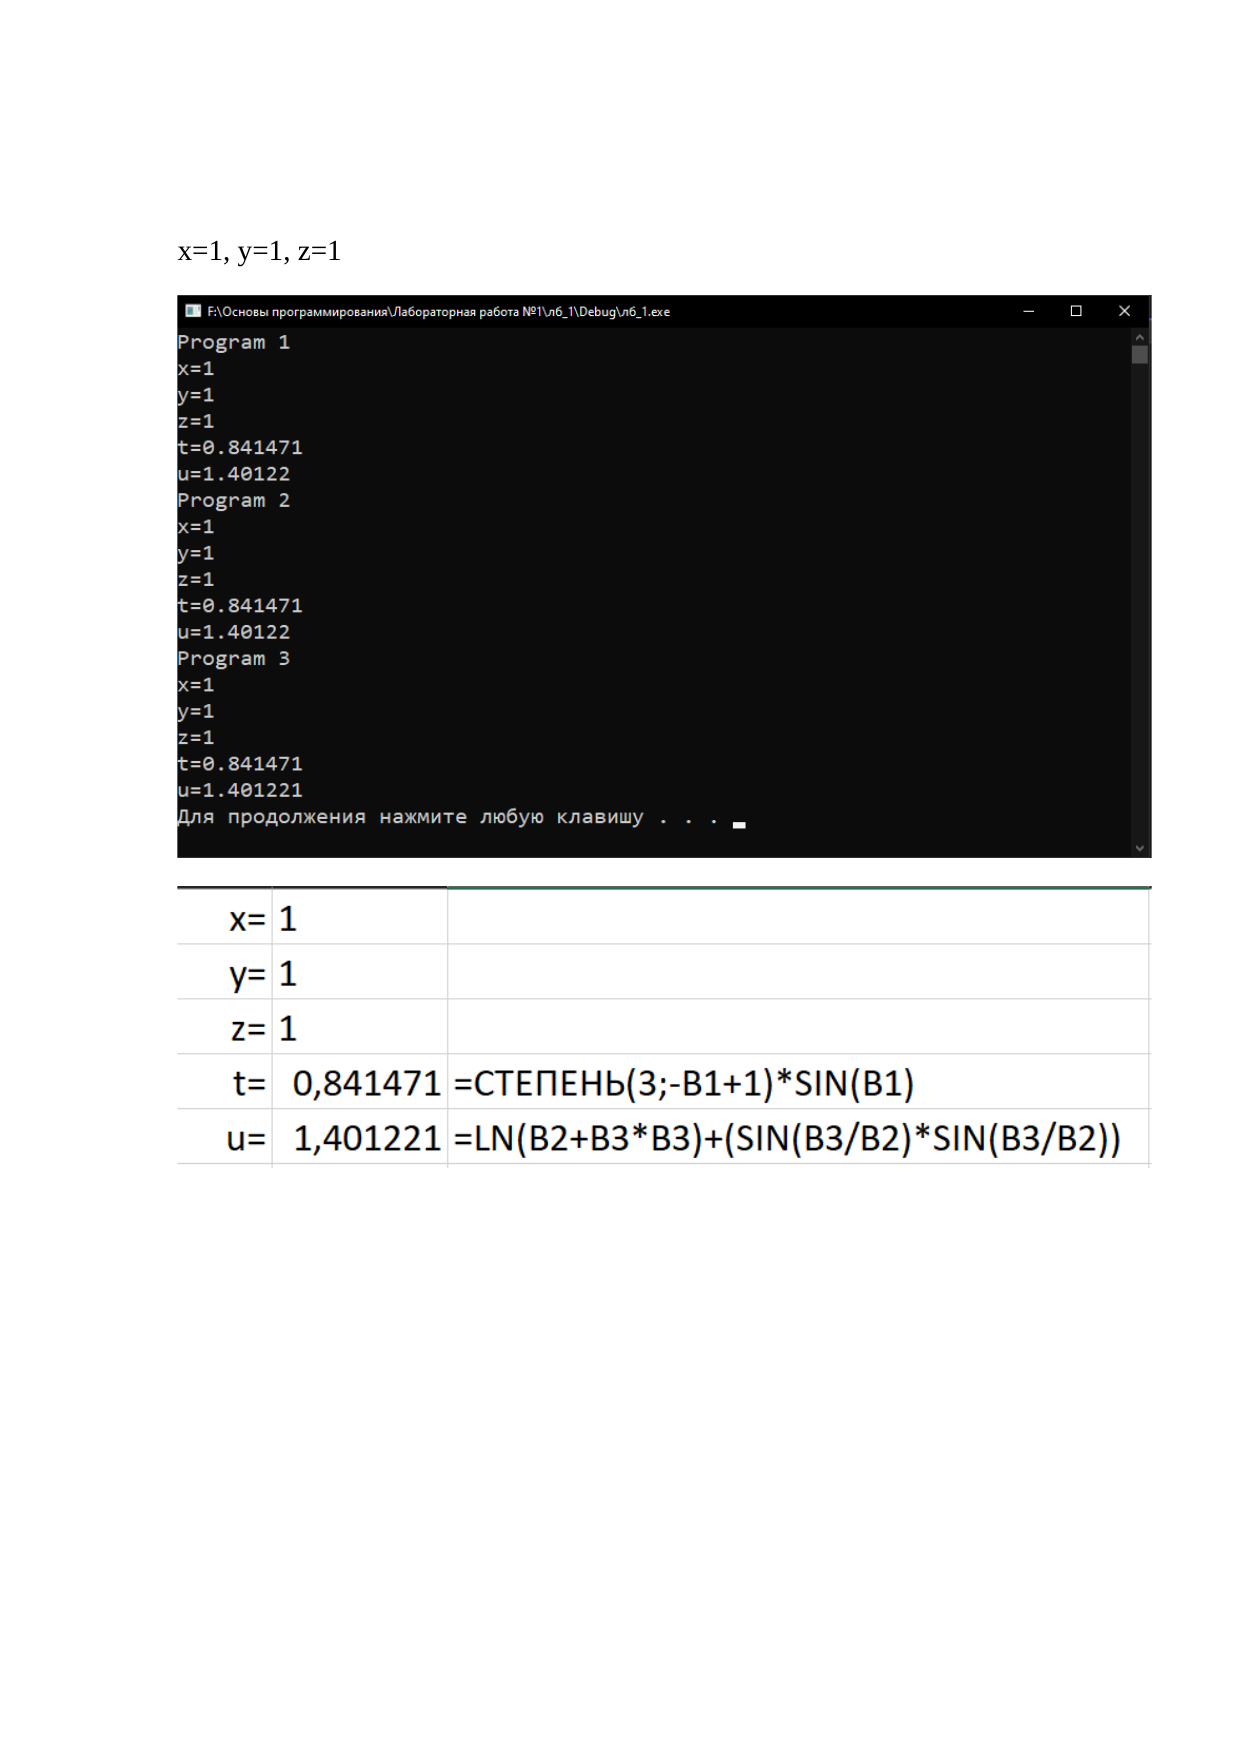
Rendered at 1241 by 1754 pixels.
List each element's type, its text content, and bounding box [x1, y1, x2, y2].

picture [177, 295, 1152, 858]
text x=1, y=1, z=1 [177, 233, 1152, 267]
picture [177, 886, 1152, 1168]
